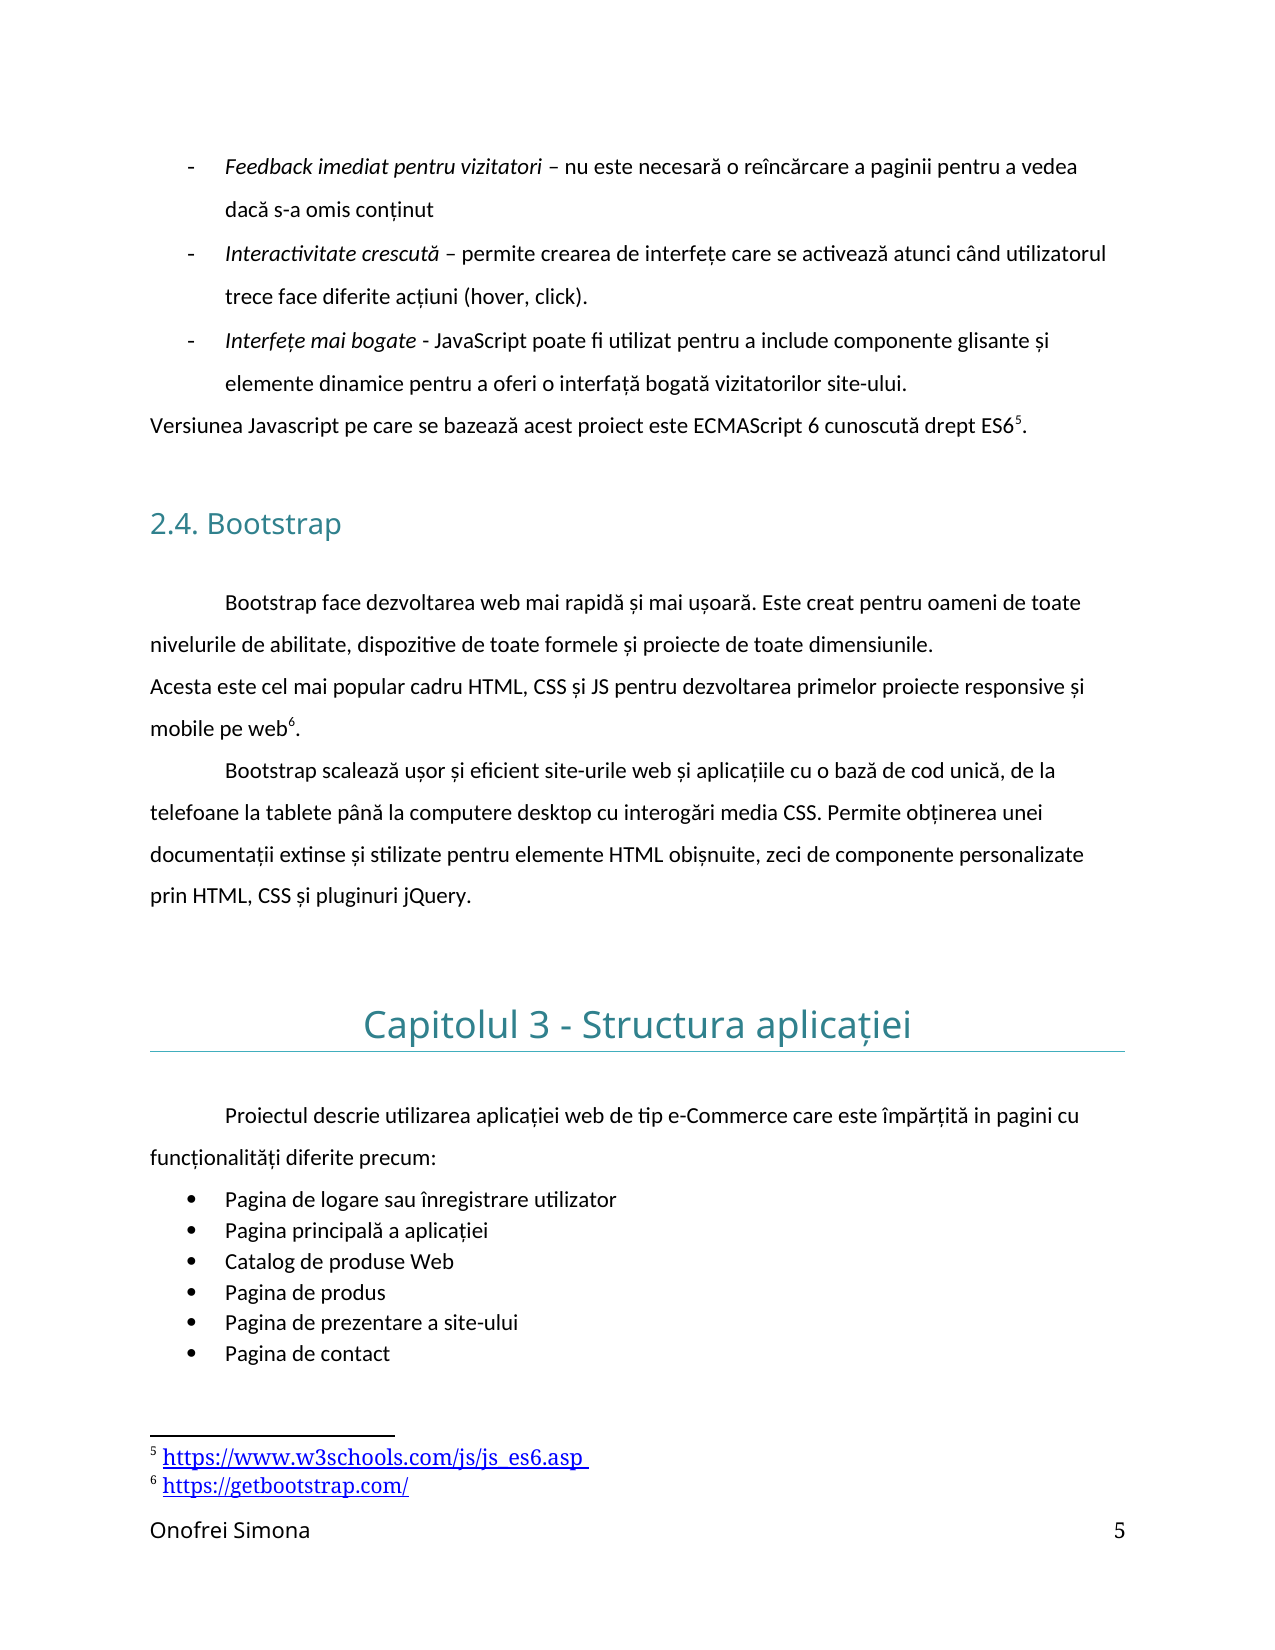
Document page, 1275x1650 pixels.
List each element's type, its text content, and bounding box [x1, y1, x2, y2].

text Proiectul descrie utilizarea aplicației web de tip e-Commerce care este împărțită in pagini cu funcționalități diferite precum: [150, 1102, 1125, 1172]
text Acesta este cel mai popular cadru HTML, CSS și JS pentru dezvoltarea primelor proiecte responsive și mobile pe web. [150, 672, 1125, 742]
list Interactivitate crescută – permite crearea de interfețe care se activează atunci când utilizatorul trece face diferite acțiuni (hover, click). [187, 237, 1125, 310]
list Feedback imediat pentru vizitatori – nu este necesară o reîncărcare a paginii pentru a vedea dacă s-a omis conținut [187, 150, 1125, 223]
list Interfețe mai bogate - JavaScript poate fi utilizat pentru a include componente glisante și elemente dinamice pentru a oferi o interfață bogată vizitatorilor site-ului. [187, 324, 1125, 398]
list Pagina de produs [187, 1278, 1125, 1306]
subtitle Capitolul 3 - Structura aplicației [150, 998, 1125, 1051]
text Versiunea Javascript pe care se bazează acest proiect este ECMAScript 6 cunoscută drept ES6. [150, 412, 1125, 439]
subtitle 2.4. Bootstrap [150, 503, 1125, 543]
list Pagina de contact [187, 1339, 1125, 1367]
text Bootstrap scalează ușor și eficient site-urile web și aplicațiile cu o bază de cod unică, de la telefoane la tablete până la computere desktop cu interogări media CSS. Permite obținerea unei documentații extinse și stilizate pentru elemente HTML obișnuite, zeci de componente personalizate prin HTML, CSS și pluginuri jQuery. [150, 756, 1125, 910]
list Pagina principală a aplicației [187, 1216, 1125, 1244]
list Pagina de prezentare a site-ului [187, 1308, 1125, 1336]
text Bootstrap face dezvoltarea web mai rapidă și mai ușoară. Este creat pentru oameni de toate nivelurile de abilitate, dispozitive de toate formele și proiecte de toate dimensiunile. [150, 588, 1125, 658]
list Pagina de logare sau înregistrare utilizator [187, 1186, 1125, 1213]
list Catalog de produse Web [187, 1247, 1125, 1275]
